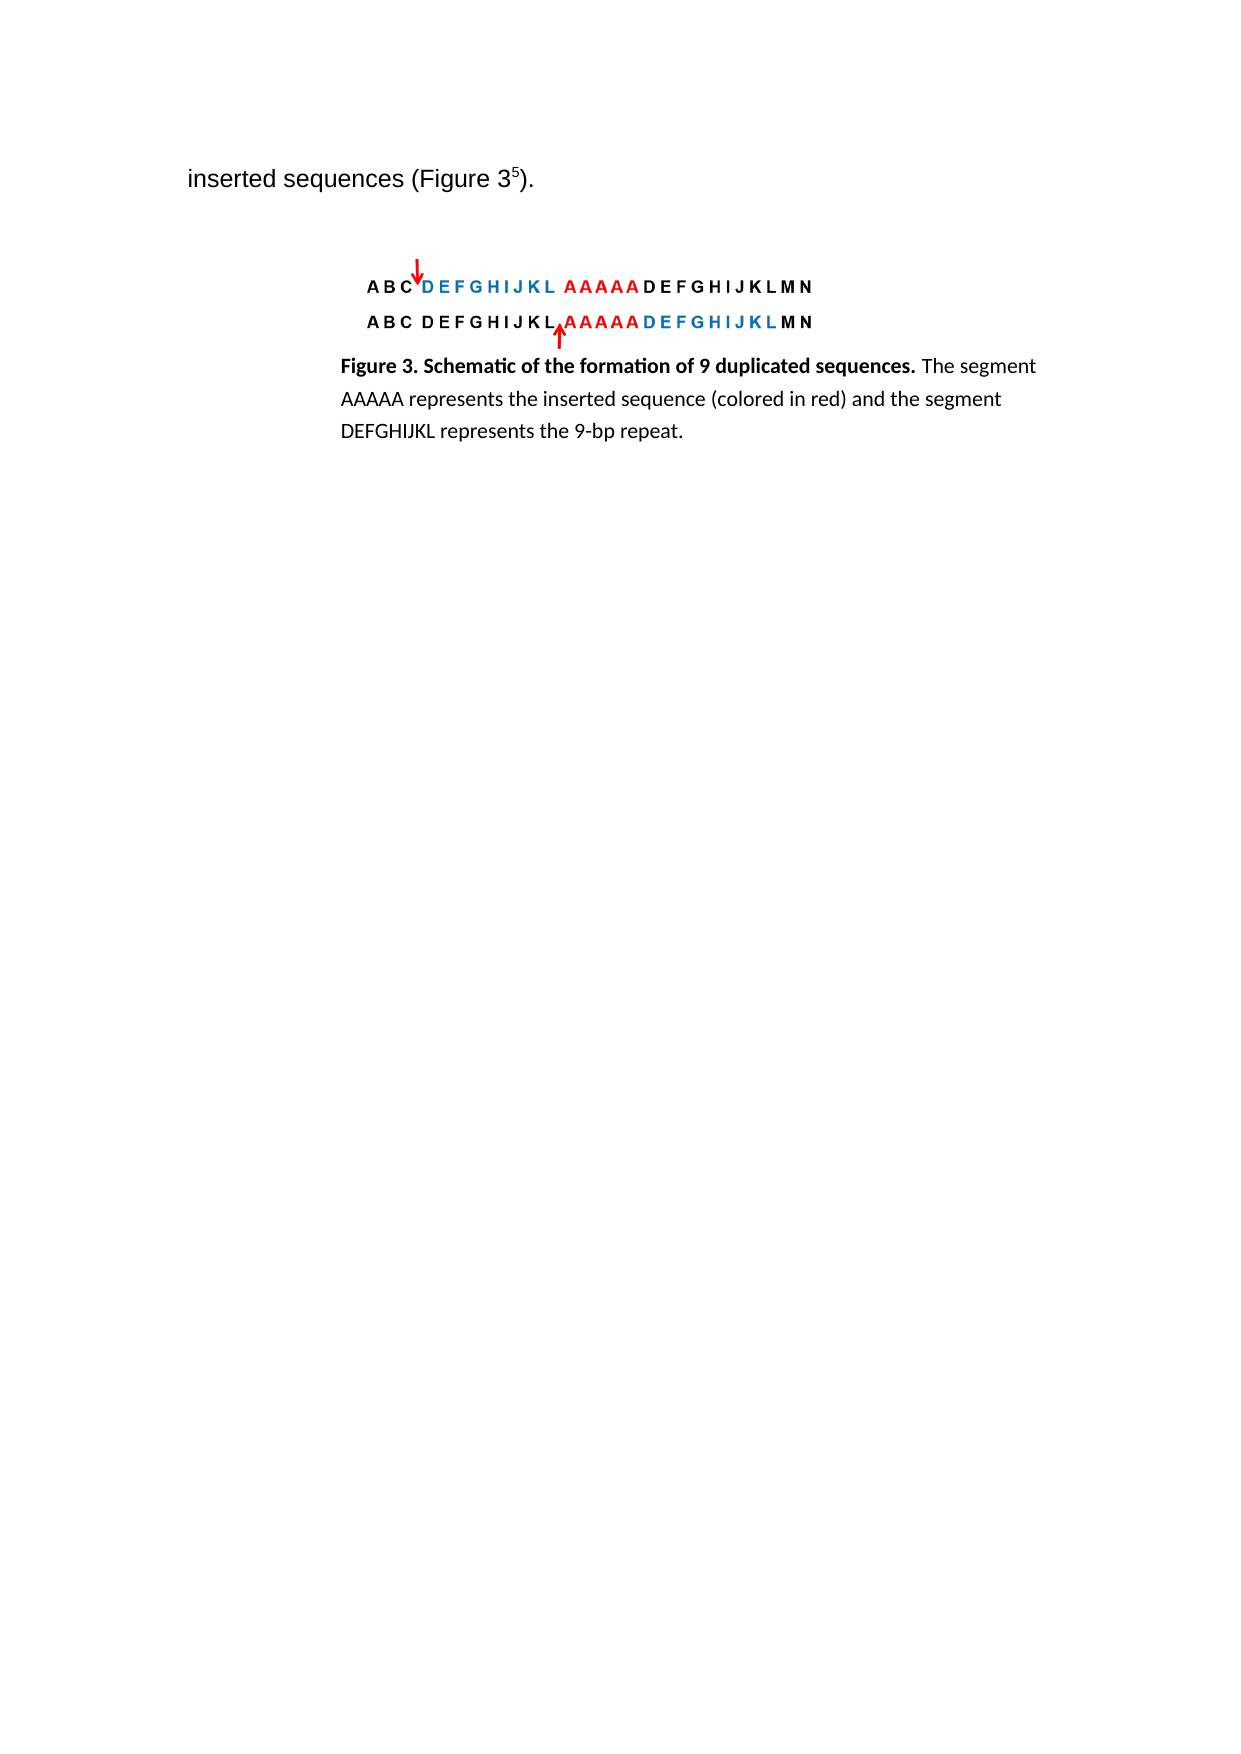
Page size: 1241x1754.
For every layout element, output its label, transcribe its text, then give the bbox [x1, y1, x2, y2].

text Figure 3. Schematic of the formation of 9 duplicated sequences. The segment AAAAA represents the inserted sequence (colored in red) and the segment DEFGHIJKL represents the 9-bp repeat. [341, 349, 1053, 447]
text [187, 162, 1053, 194]
picture [360, 259, 893, 349]
